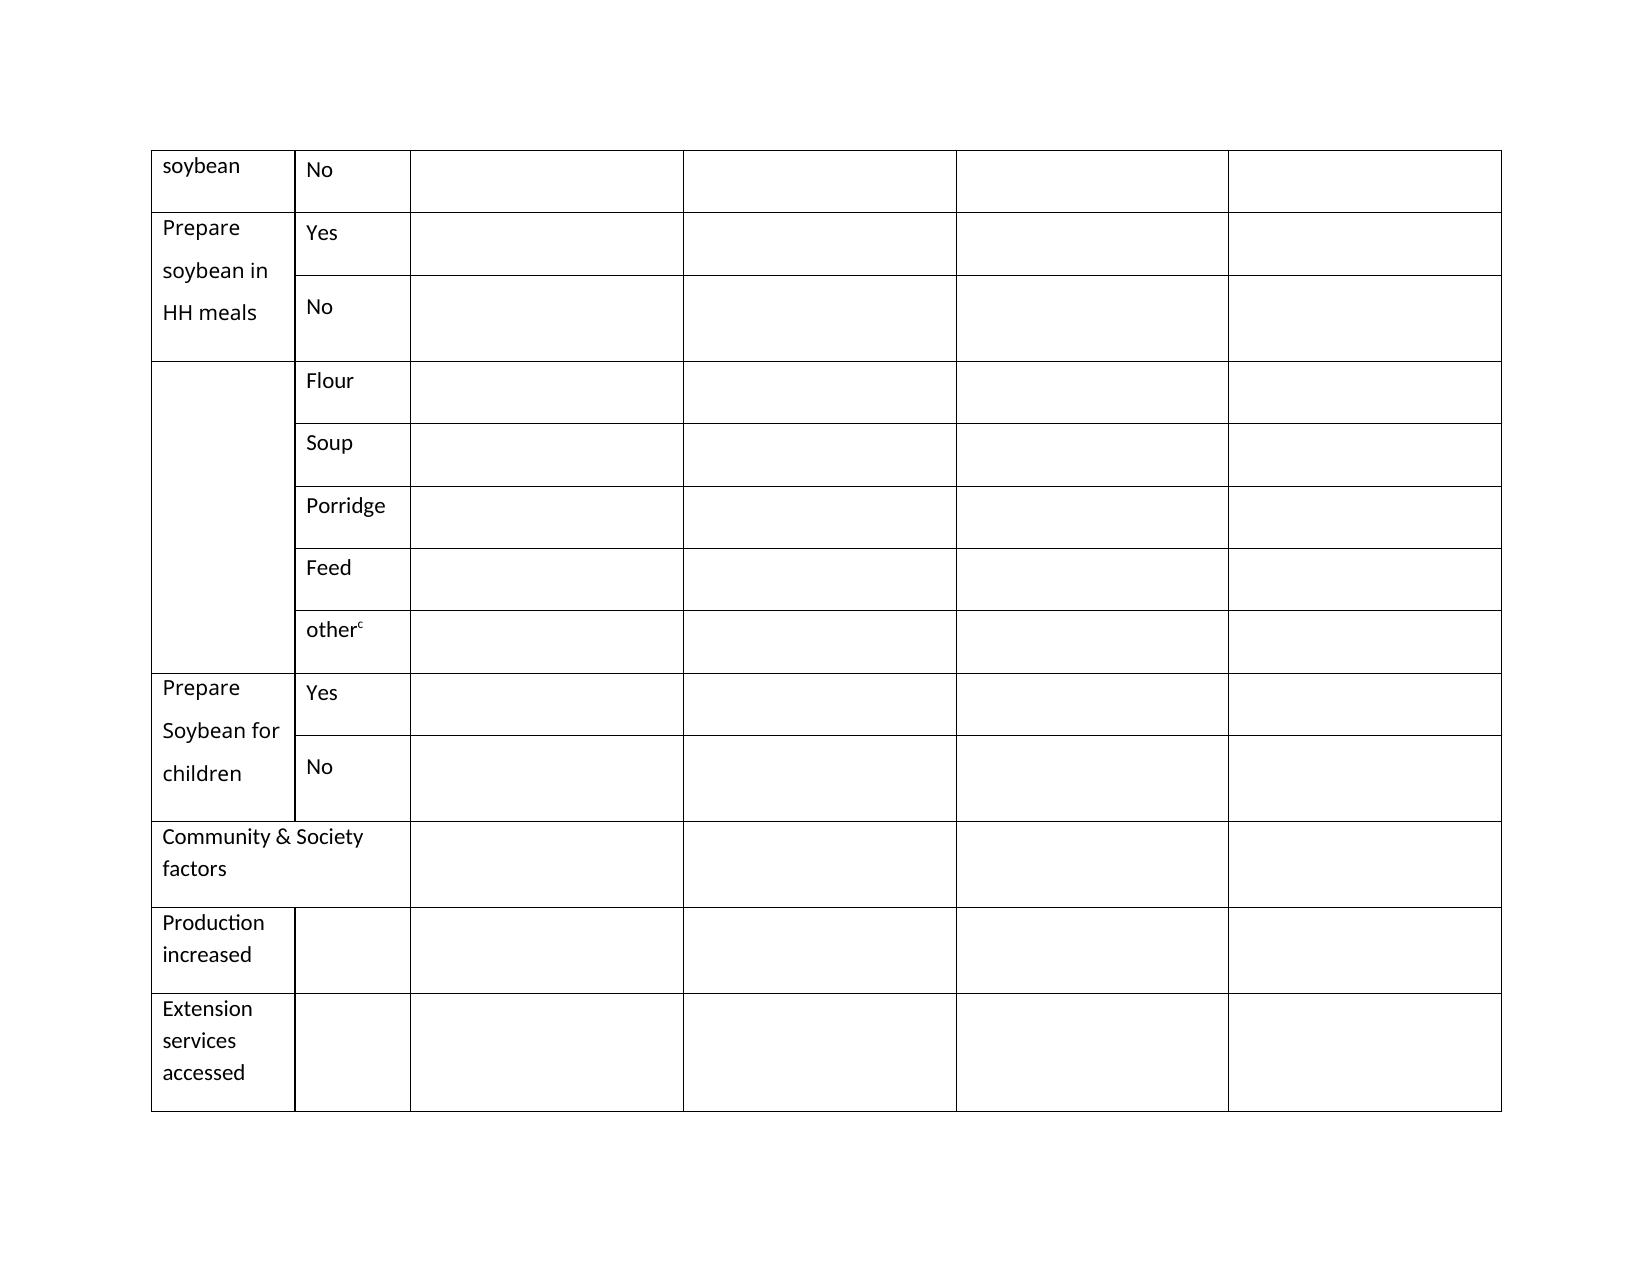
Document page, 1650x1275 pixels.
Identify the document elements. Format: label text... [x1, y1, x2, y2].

table_cell [411, 908, 683, 993]
table_cell No [296, 276, 410, 361]
table_cell [152, 362, 294, 672]
table_cell [684, 822, 956, 907]
table_cell [411, 736, 683, 821]
table_cell [1229, 994, 1501, 1111]
table_cell [411, 362, 683, 423]
table_cell [411, 822, 683, 907]
table_cell [684, 611, 956, 672]
table_cell [684, 151, 956, 212]
table_cell Extension services accessed [152, 994, 294, 1111]
table_cell [1229, 822, 1501, 907]
table_cell No [296, 736, 410, 821]
table_cell [684, 424, 956, 486]
table_cell [1229, 736, 1501, 821]
table_cell [957, 994, 1228, 1111]
table_cell [957, 908, 1228, 993]
table_cell [1229, 549, 1501, 610]
table_cell [1229, 213, 1501, 274]
table_cell [1229, 276, 1501, 361]
table_cell [411, 151, 683, 212]
table_cell [957, 151, 1228, 212]
table_cell [1229, 151, 1501, 212]
table_cell [957, 822, 1228, 907]
table_cell [684, 549, 956, 610]
table_cell [296, 994, 410, 1111]
table_cell [411, 276, 683, 361]
table_cell No [296, 151, 410, 212]
table_cell Soup [296, 424, 410, 486]
table_cell [684, 736, 956, 821]
table_cell Flour [296, 362, 410, 423]
table_cell [684, 994, 956, 1111]
table_cell Porridge [296, 487, 410, 548]
table_cell [957, 213, 1228, 274]
table_cell [1229, 908, 1501, 993]
table_cell [684, 213, 956, 274]
table_cell Production increased [152, 908, 294, 993]
table_cell [411, 213, 683, 274]
table_cell Grow soybean [152, 151, 294, 212]
table_cell [957, 276, 1228, 361]
table_cell [411, 674, 683, 735]
table_cell otherc [296, 611, 410, 672]
table_cell [411, 487, 683, 548]
table_cell [296, 908, 410, 993]
table_cell Feed [296, 549, 410, 610]
table_cell [684, 362, 956, 423]
table_cell [411, 994, 683, 1111]
table_cell Prepare soybean in HH meals [152, 213, 294, 361]
table_cell [684, 276, 956, 361]
table_cell [957, 611, 1228, 672]
table_cell [1229, 362, 1501, 423]
table_cell [411, 549, 683, 610]
table_cell [957, 736, 1228, 821]
table_cell [411, 611, 683, 672]
table_cell Yes [296, 213, 410, 274]
table_cell [957, 424, 1228, 486]
table_cell [411, 424, 683, 486]
table_cell [957, 487, 1228, 548]
table_cell [957, 549, 1228, 610]
table_cell [684, 908, 956, 993]
table_cell [1229, 611, 1501, 672]
table_cell [684, 487, 956, 548]
table_cell Prepare Soybean for children [152, 674, 294, 821]
table_cell Community & Society factors [152, 822, 410, 907]
table_cell [1229, 674, 1501, 735]
table_cell [1229, 487, 1501, 548]
table_cell [957, 674, 1228, 735]
table_cell Yes [296, 674, 410, 735]
table_cell [684, 674, 956, 735]
table_cell [1229, 424, 1501, 486]
table_cell [957, 362, 1228, 423]
